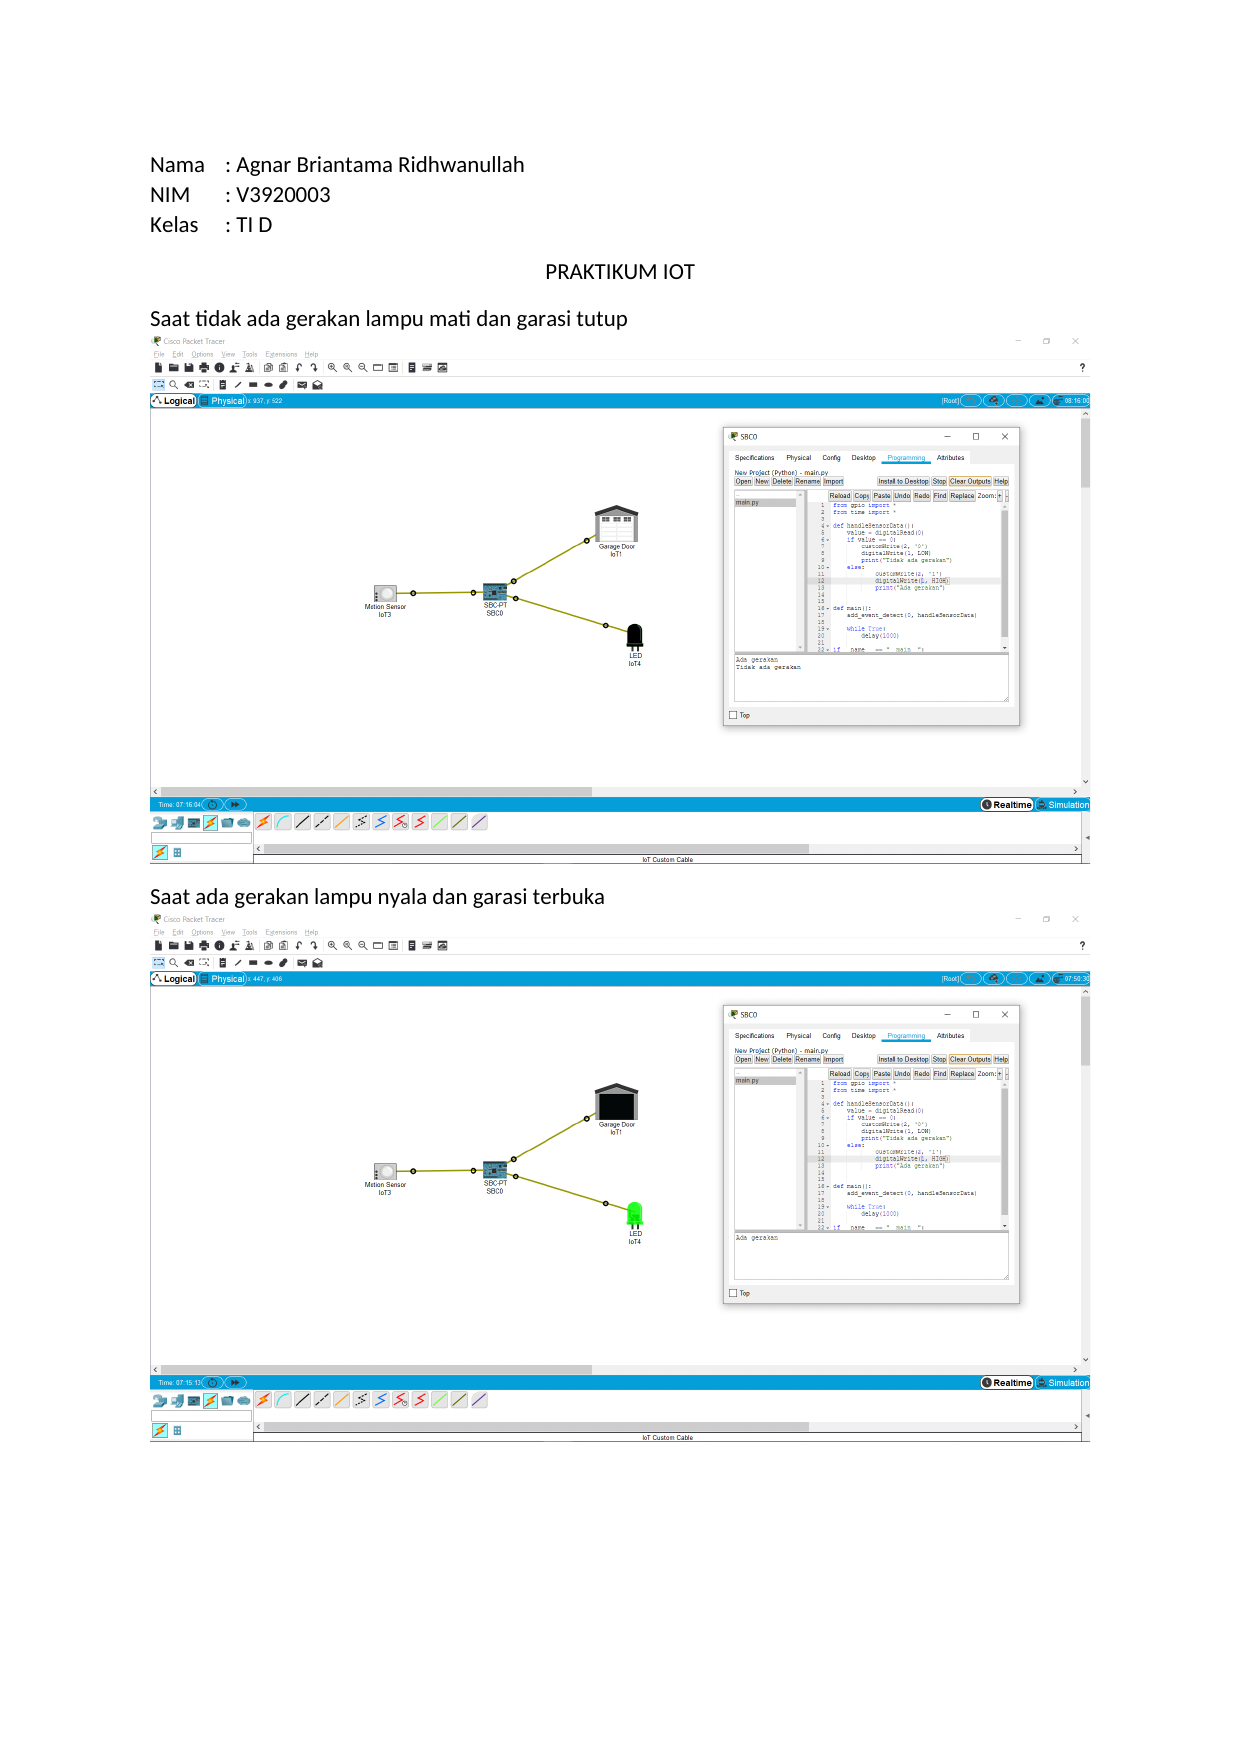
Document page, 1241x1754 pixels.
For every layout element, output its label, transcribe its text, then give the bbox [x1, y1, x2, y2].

picture [990, 975, 997, 982]
text Nama : Agnar Briantama Ridhwanullah NIM : V3920003 Kelas : TI D [150, 150, 1090, 238]
picture [990, 397, 997, 404]
picture [150, 334, 1091, 864]
text Saat ada gerakan lampu nyala dan garasi terbuka [150, 882, 1090, 912]
text Saat tidak ada gerakan lampu mati dan garasi tutup [150, 304, 1090, 334]
text PRAKTIKUM IOT [150, 257, 1090, 285]
picture [150, 912, 1091, 1442]
